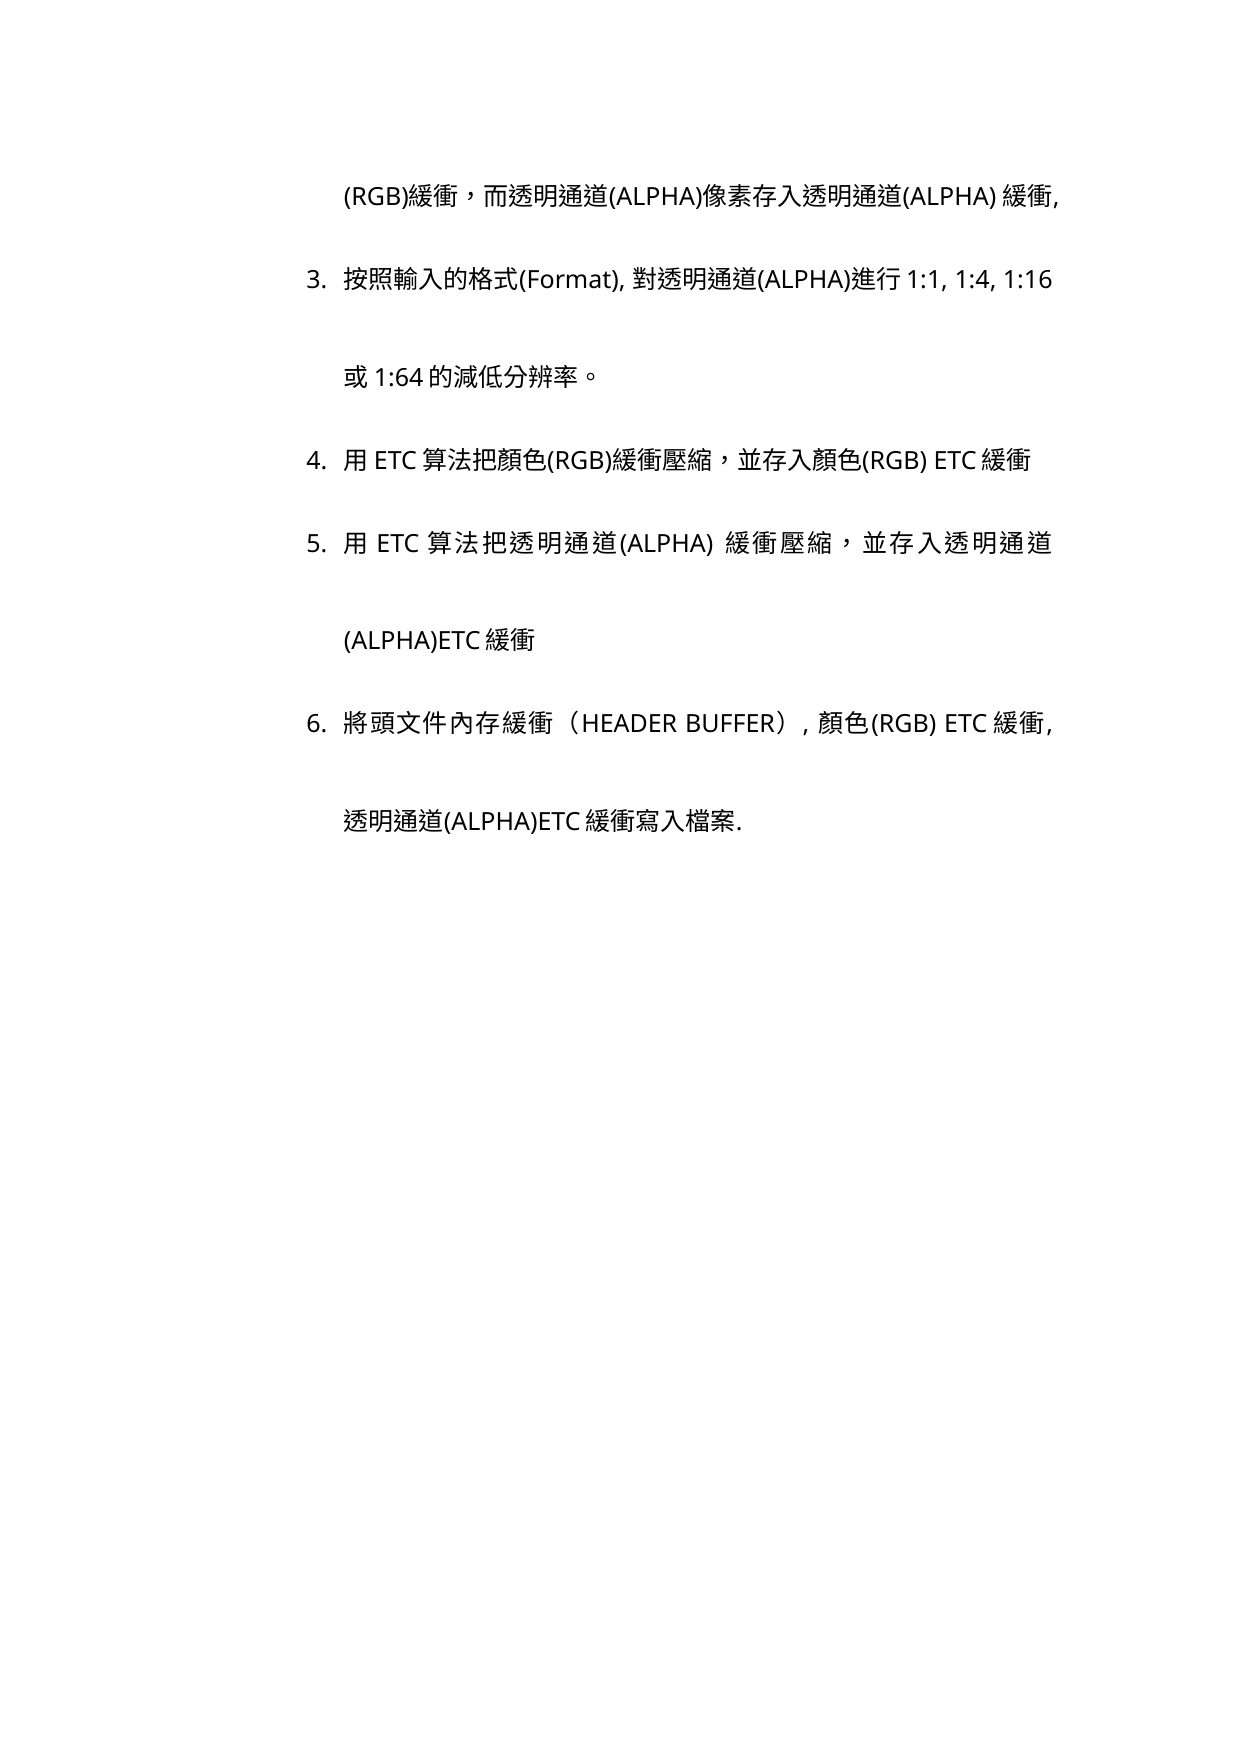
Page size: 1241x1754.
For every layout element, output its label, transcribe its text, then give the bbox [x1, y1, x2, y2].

list 用ETC算法把透明通道(ALPHA) 緩衝壓縮，並存入透明通道(ALPHA)ETC緩衝 [306, 509, 1053, 671]
list 按照輸入的格式(Format), 對透明通道(ALPHA)進行1:1, 1:4, 1:16或1:64的減低分辨率。 [306, 245, 1053, 408]
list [306, 162, 1053, 227]
list 將頭文件內存緩衝（HEADER BUFFER）, 顏色(RGB) ETC緩衝, 透明通道(ALPHA)ETC緩衝寫入檔案. [306, 689, 1053, 852]
list 用ETC算法把顏色(RGB)緩衝壓縮，並存入顏色(RGB) ETC緩衝 [306, 426, 1053, 491]
